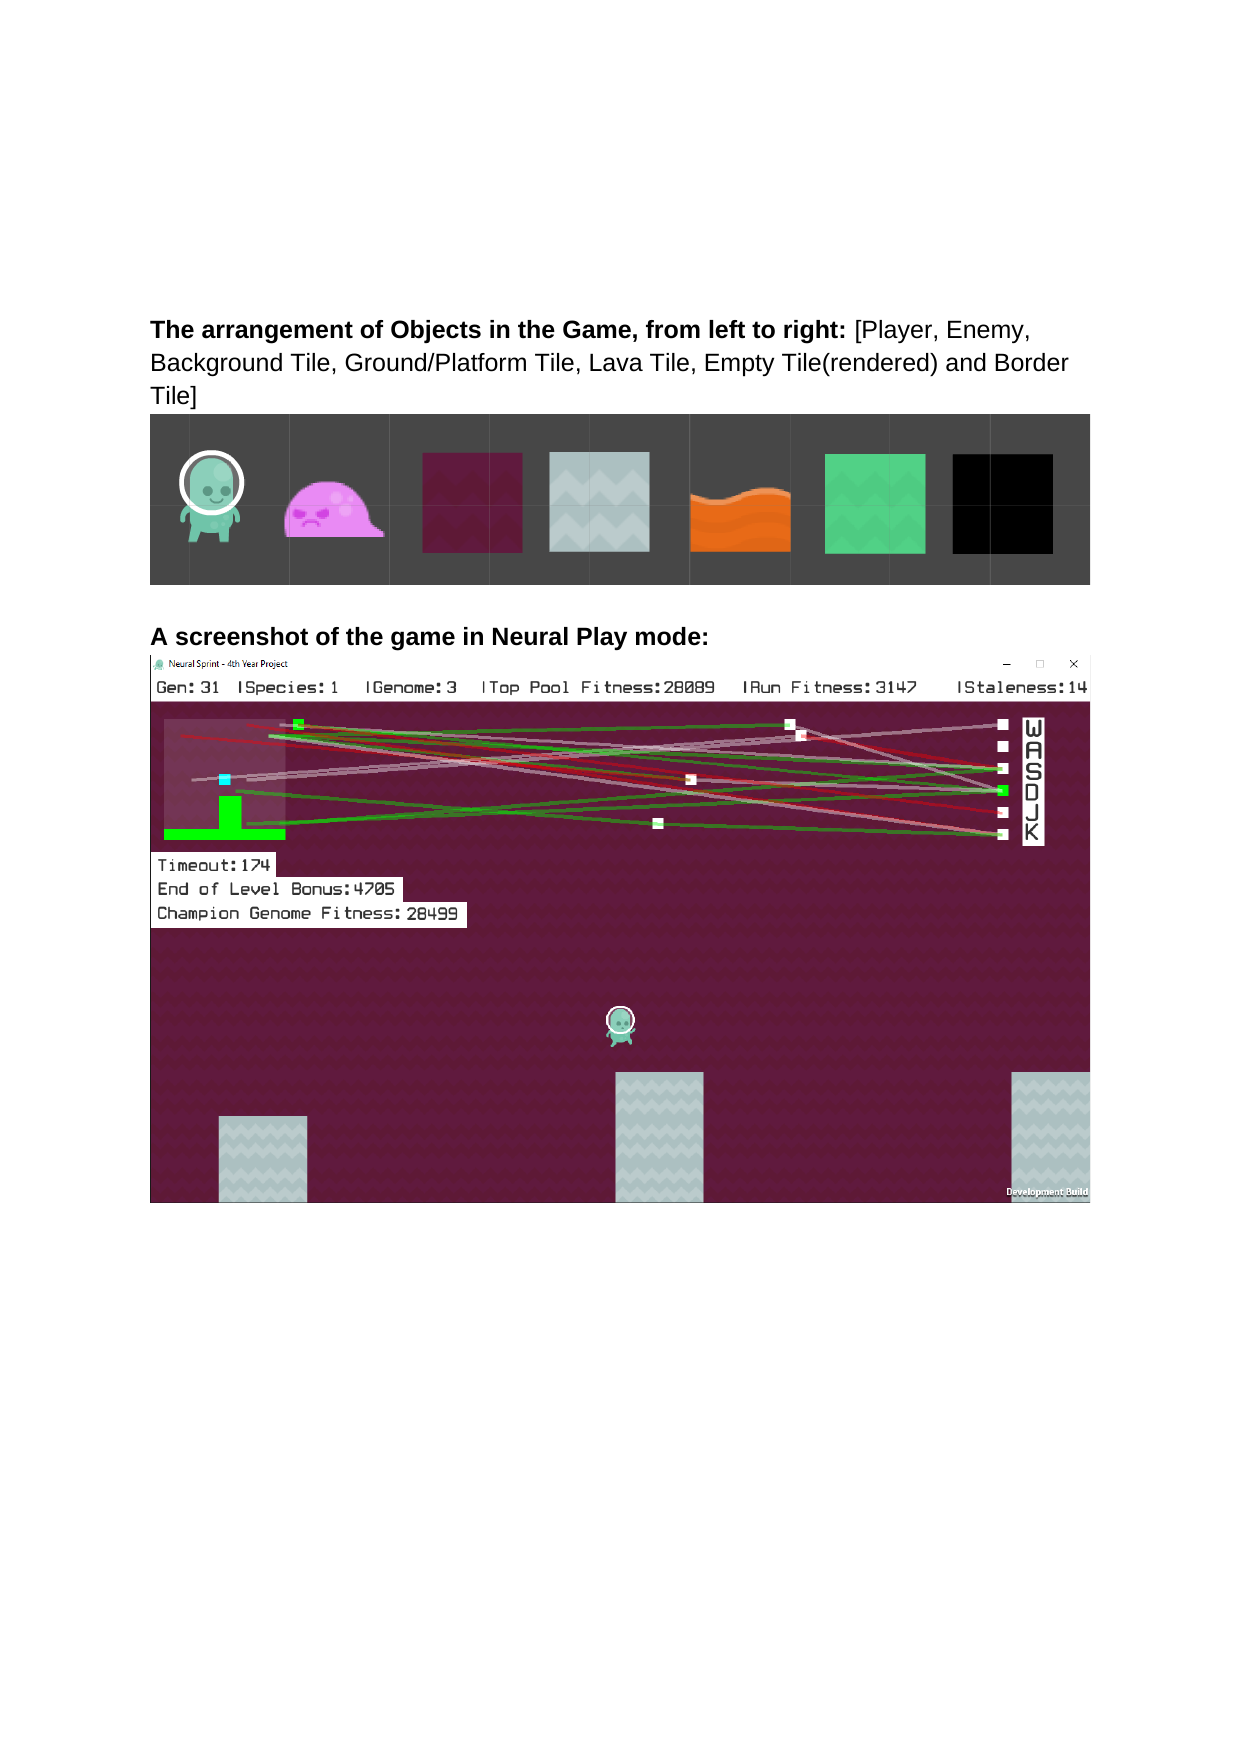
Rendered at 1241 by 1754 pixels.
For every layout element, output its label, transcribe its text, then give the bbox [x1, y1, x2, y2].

text The arrangement of Objects in the Game, from left to right: [Player, Enemy, Background Tile, Ground/Platform Tile, Lava Tile, Empty Tile(rendered) and Border Tile] [150, 315, 1090, 410]
picture [150, 414, 1091, 585]
text A screenshot of the game in Neural Play mode: [150, 622, 1090, 651]
picture [150, 655, 1091, 1203]
